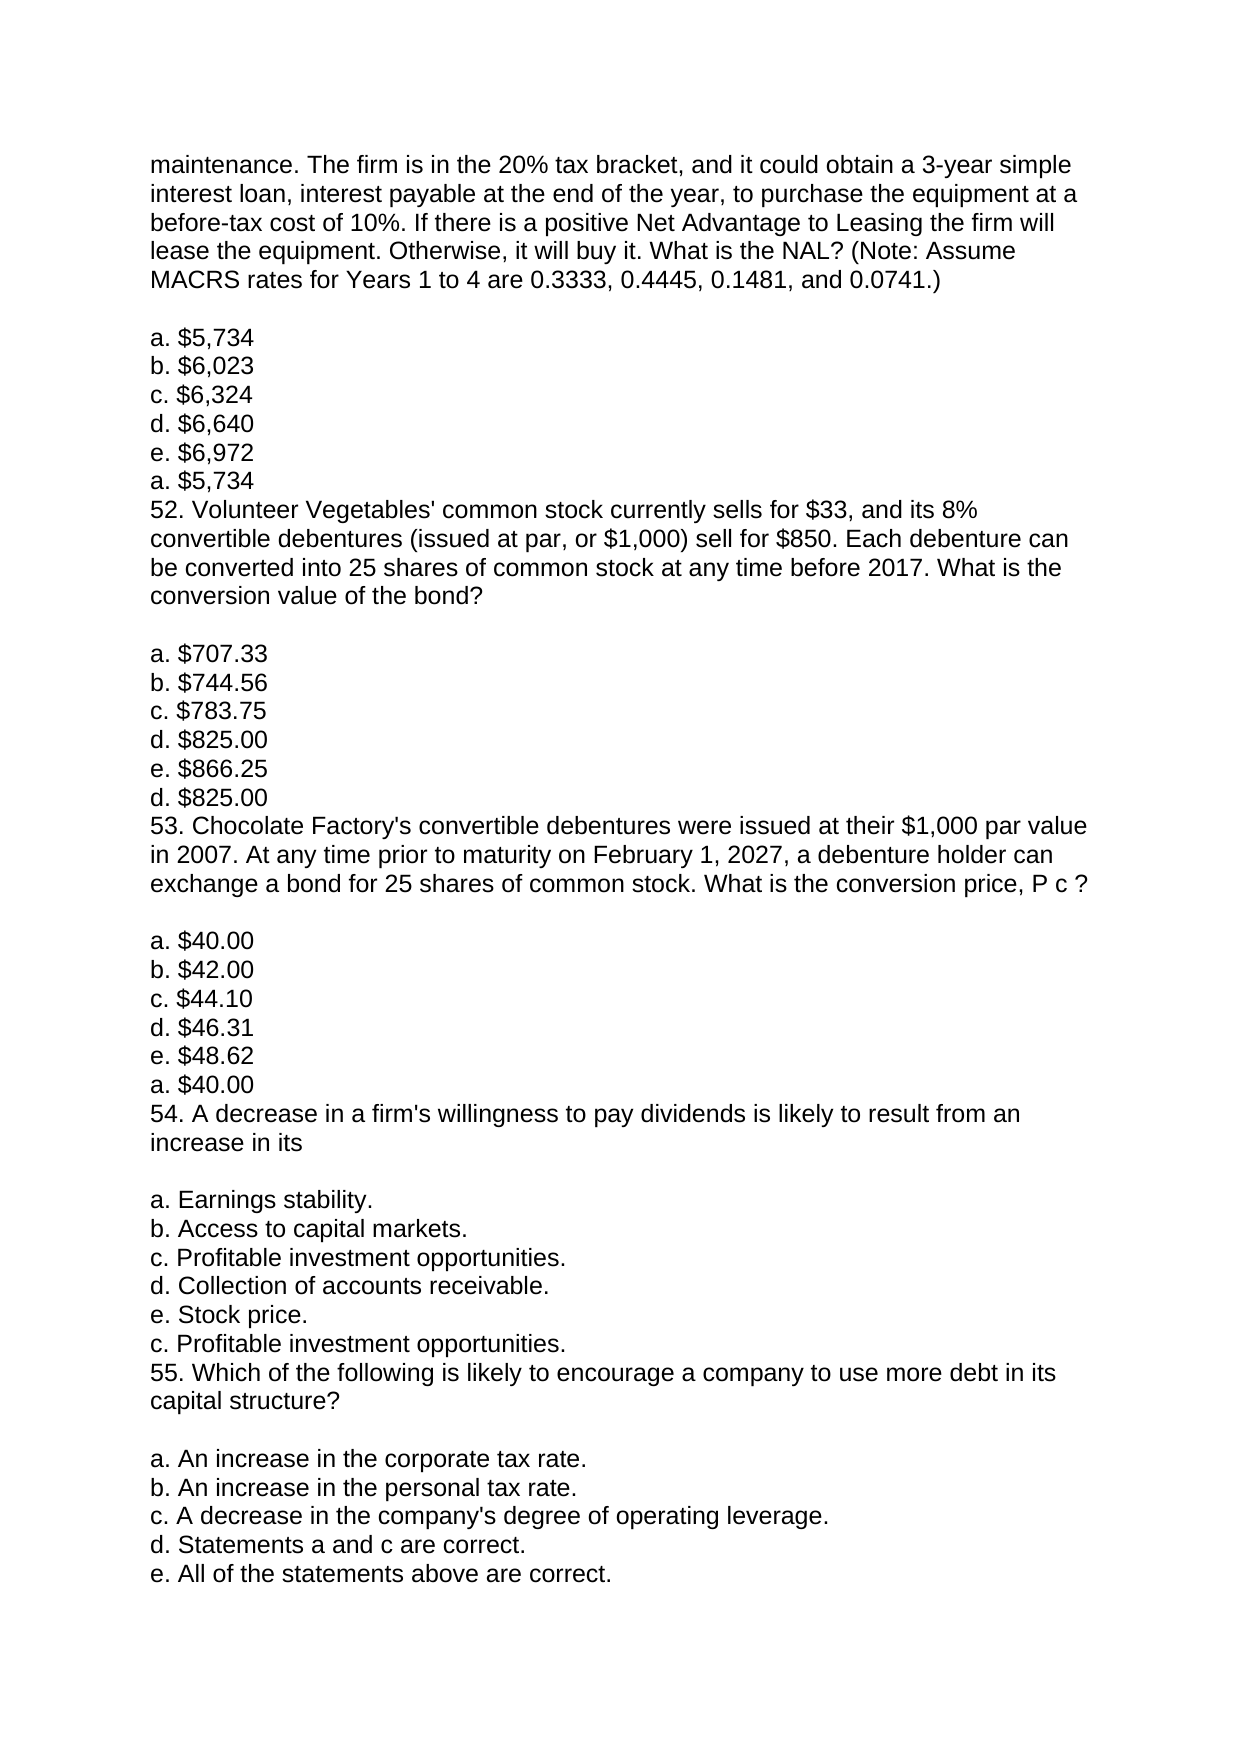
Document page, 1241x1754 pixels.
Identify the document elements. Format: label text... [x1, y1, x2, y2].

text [150, 150, 1090, 466]
text 54. A decrease in a firm's willingness to pay dividends is likely to result from an increase in its a. Earnings stability. b. Access to capital markets. c. Profitable investment opportunities. d. Collection of accounts receivable. e. Stock price. [150, 1099, 1090, 1329]
text 52. Volunteer Vegetables' common stock currently sells for $33, and its 8% convertible debentures (issued at par, or $1,000) sell for $850. Each debenture can be converted into 25 shares of common stock at any time before 2017. What is the conversion value of the bond? a. $707.33 b. $744.56 c. $783.75 d. $825.00 e. $866.25 [150, 495, 1090, 782]
text 53. Chocolate Factory's convertible debentures were issued at their $1,000 par value in 2007. At any time prior to maturity on February 1, 2027, a debenture holder can exchange a bond for 25 shares of common stock. What is the conversion price, P c ? a. $40.00 b. $42.00 c. $44.10 d. $46.31 e. $48.62 [150, 811, 1090, 1070]
text a. $5,734 [150, 466, 1090, 495]
text a. $40.00 [150, 1070, 1090, 1099]
text d. $825.00 [150, 782, 1090, 811]
text 55. Which of the following is likely to encourage a company to use more debt in its capital structure? a. An increase in the corporate tax rate. b. An increase in the personal tax rate. c. A decrease in the company's degree of operating leverage. d. Statements a and c are correct. e. All of the statements above are correct. [150, 1357, 1090, 1587]
text c. Profitable investment opportunities. [150, 1329, 1090, 1357]
